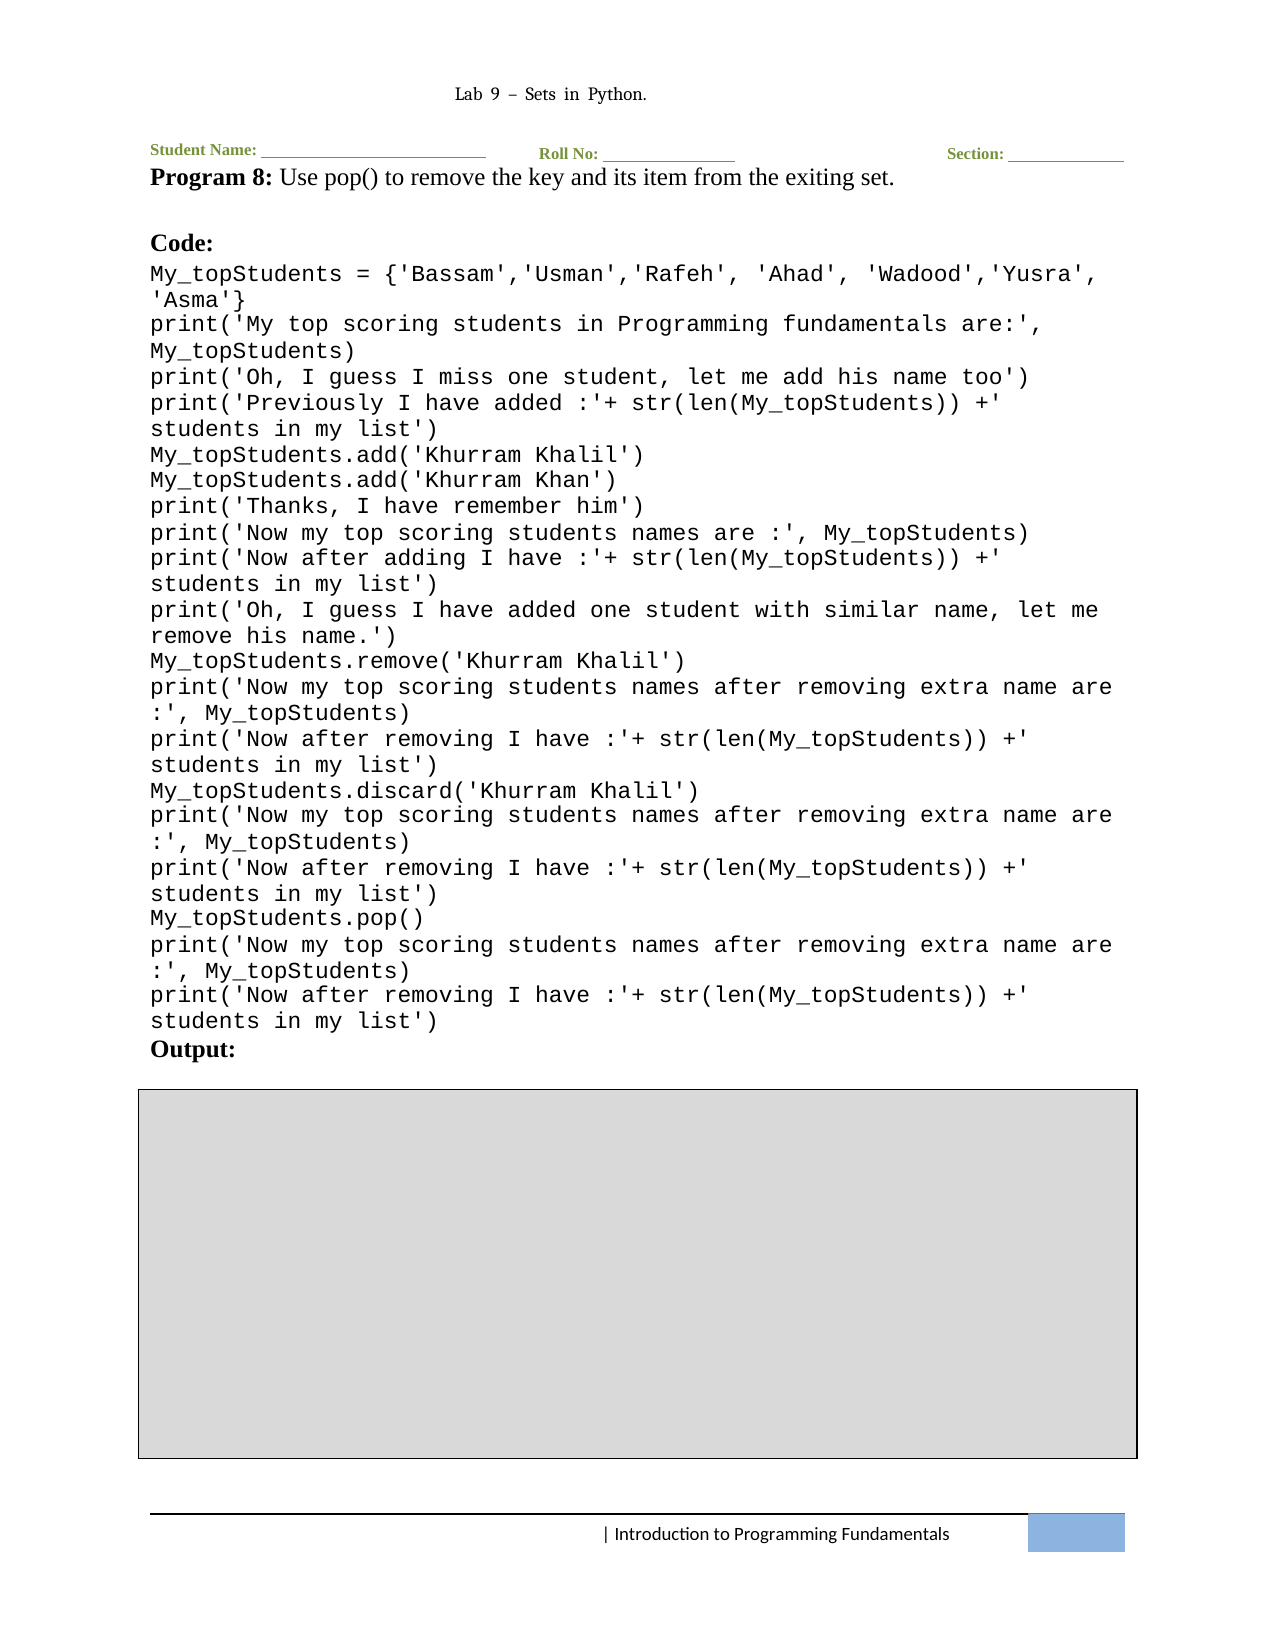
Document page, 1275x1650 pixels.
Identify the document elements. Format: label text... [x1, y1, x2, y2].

text print('Now my top scoring students names after removing extra name are [150, 676, 1139, 701]
text print('Oh, I guess I have added one student with similar name, let me remove his name.') [150, 599, 1103, 651]
text print('Now after removing I have :'+ str(len(My_topStudents)) +' students in my list') [150, 727, 1034, 779]
text 'Asma'} [150, 288, 1139, 314]
text print('Now my top scoring students names are :', My_topStudents) print('Now after adding I have :'+ str(len(My_topStudents)) +' students in my list') [150, 521, 1034, 599]
text print('Now my top scoring students names after removing extra name are [150, 933, 1139, 959]
text :', My_topStudents) [150, 830, 1139, 856]
text print('Now after removing I have :'+ str(len(My_topStudents)) +' [150, 985, 1139, 1010]
text print('My top scoring students in Programming fundamentals are:', [150, 314, 1139, 339]
text Program 8: Use pop() to remove the key and its item from the exiting set. [150, 163, 1139, 191]
text Output: [150, 1036, 1139, 1063]
text Section: [947, 145, 1139, 163]
text students in my list') [150, 1010, 1139, 1036]
text :', My_topStudents) [150, 959, 1139, 985]
text print('Now my top scoring students names after removing extra name are [150, 805, 1139, 830]
text My_topStudents.pop() [150, 908, 1139, 933]
text My_topStudents.remove('Khurram Khalil') [150, 651, 1139, 676]
text My_topStudents.discard('Khurram Khalil') [150, 779, 1139, 805]
text :', My_topStudents) [150, 701, 1139, 727]
text print('Oh, I guess I miss one student, let me add his name too') print('Previously I have added :'+ str(len(My_topStudents)) +' students in my list') [150, 365, 1034, 443]
text Student Name: [150, 141, 491, 159]
text My_topStudents.add('Khurram Khalil') My_topStudents.add('Khurram Khan') print('Thanks, I have remember him') [150, 443, 649, 521]
text Code: [150, 228, 1139, 257]
text print('Now after removing I have :'+ str(len(My_topStudents)) +' students in my list') [150, 856, 1034, 908]
text Roll No: [539, 145, 741, 163]
text My_topStudents = {'Bassam','Usman','Rafeh', 'Ahad', 'Wadood','Yusra', [150, 262, 1139, 288]
text My_topStudents) [150, 339, 1139, 365]
